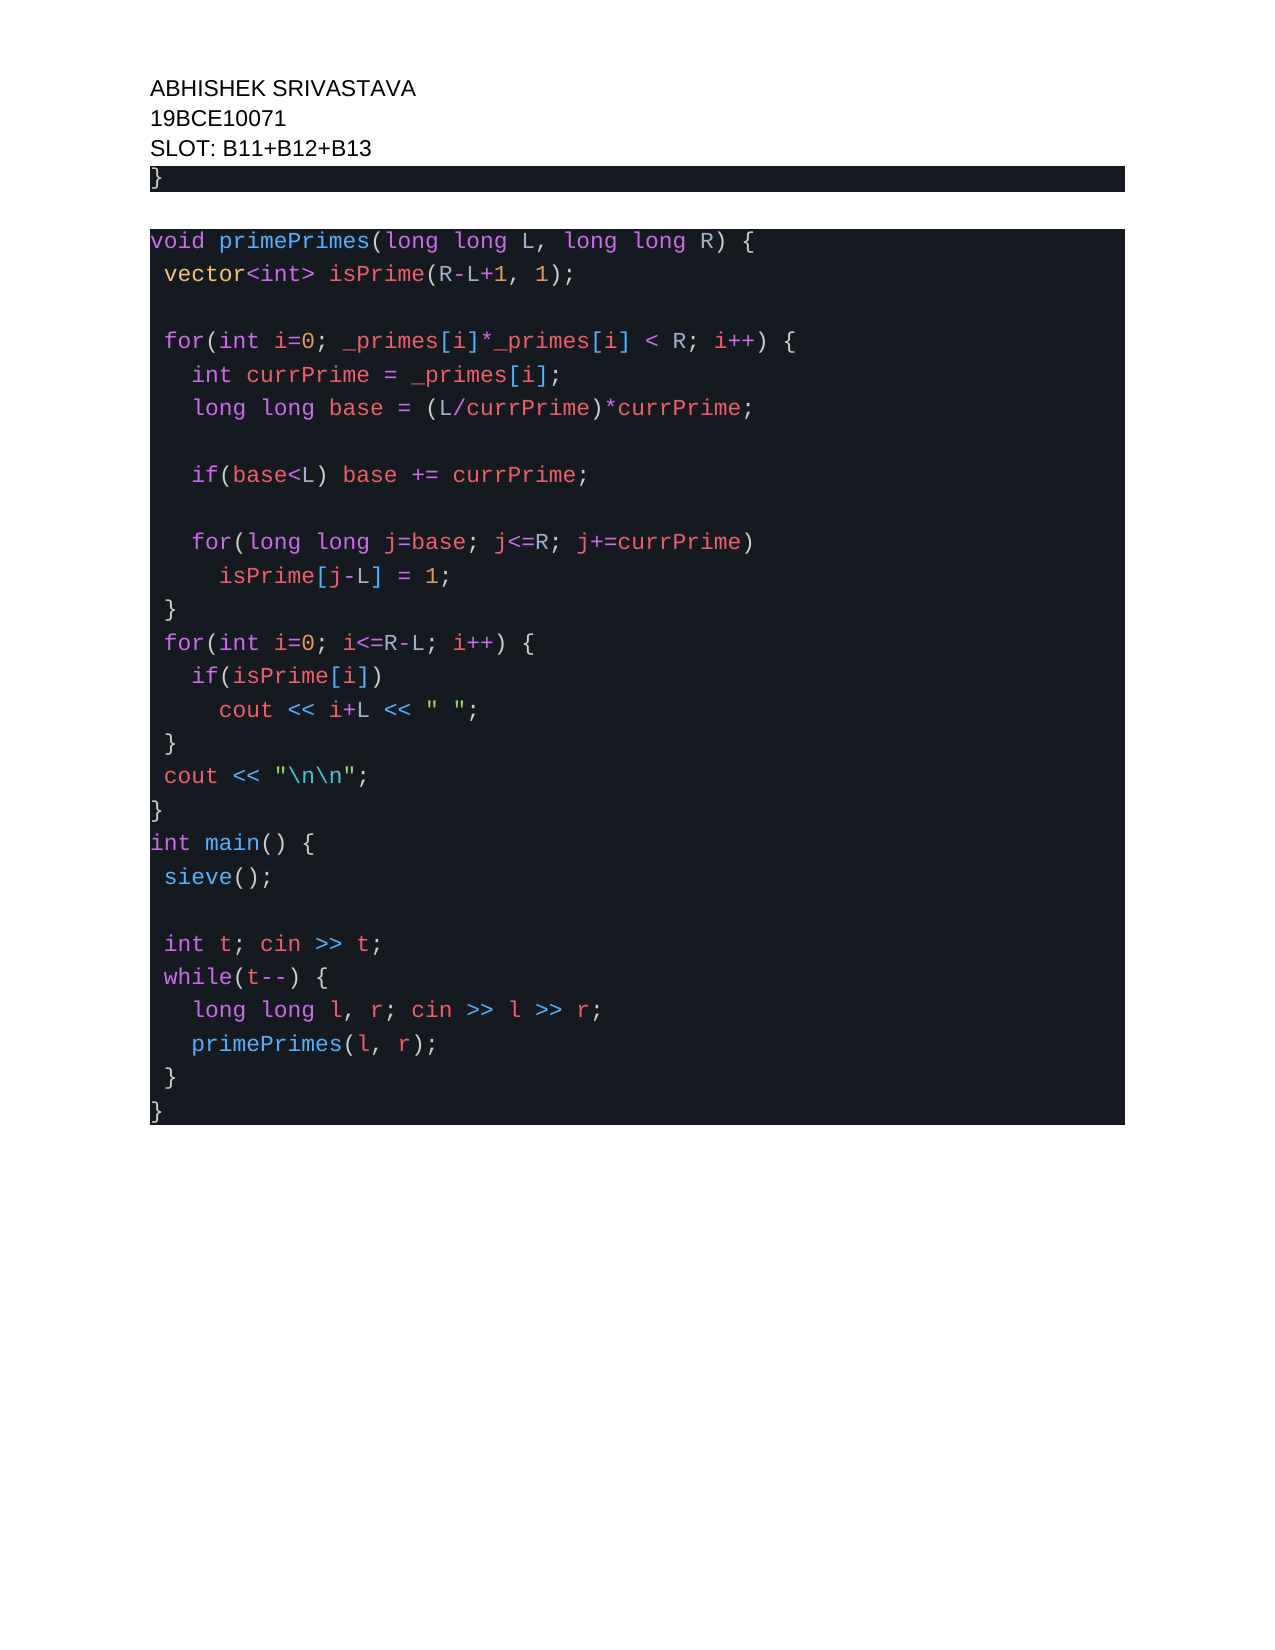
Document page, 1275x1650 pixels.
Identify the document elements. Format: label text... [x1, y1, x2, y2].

text } [150, 598, 1125, 623]
text for(int i=0; i<=R-L; i++) { [150, 631, 1125, 657]
text } [150, 166, 1125, 192]
text int main() { [150, 832, 1125, 858]
text for(int i=0; _primes[i]*_primes[i] < R; i++) { [150, 329, 1125, 356]
text primePrimes(l, r); [150, 1032, 1125, 1058]
text cout << i+L << " "; [150, 698, 1125, 724]
text void primePrimes(long long L, long long R) { [150, 229, 1125, 255]
text if(base<L) base += currPrime; [150, 463, 1125, 489]
text long long base = (L/currPrime)*currPrime; [150, 396, 1125, 422]
text } [150, 798, 1125, 824]
text for(long long j=base; j<=R; j+=currPrime) [150, 531, 1125, 557]
text } [150, 1066, 1125, 1092]
text if(isPrime[i]) [150, 664, 1125, 690]
text int currPrime = _primes[i]; [150, 363, 1125, 389]
text } [150, 1099, 1125, 1125]
text while(t--) { [150, 965, 1125, 991]
text } [150, 731, 1125, 757]
text int t; cin >> t; [150, 932, 1125, 958]
text cout << "\n\n"; [150, 765, 1125, 791]
text vector<int> isPrime(R-L+1, 1); [150, 263, 1125, 289]
text long long l, r; cin >> l >> r; [150, 999, 1125, 1025]
text isPrime[j-L] = 1; [150, 564, 1125, 590]
text sieve(); [150, 865, 1125, 891]
